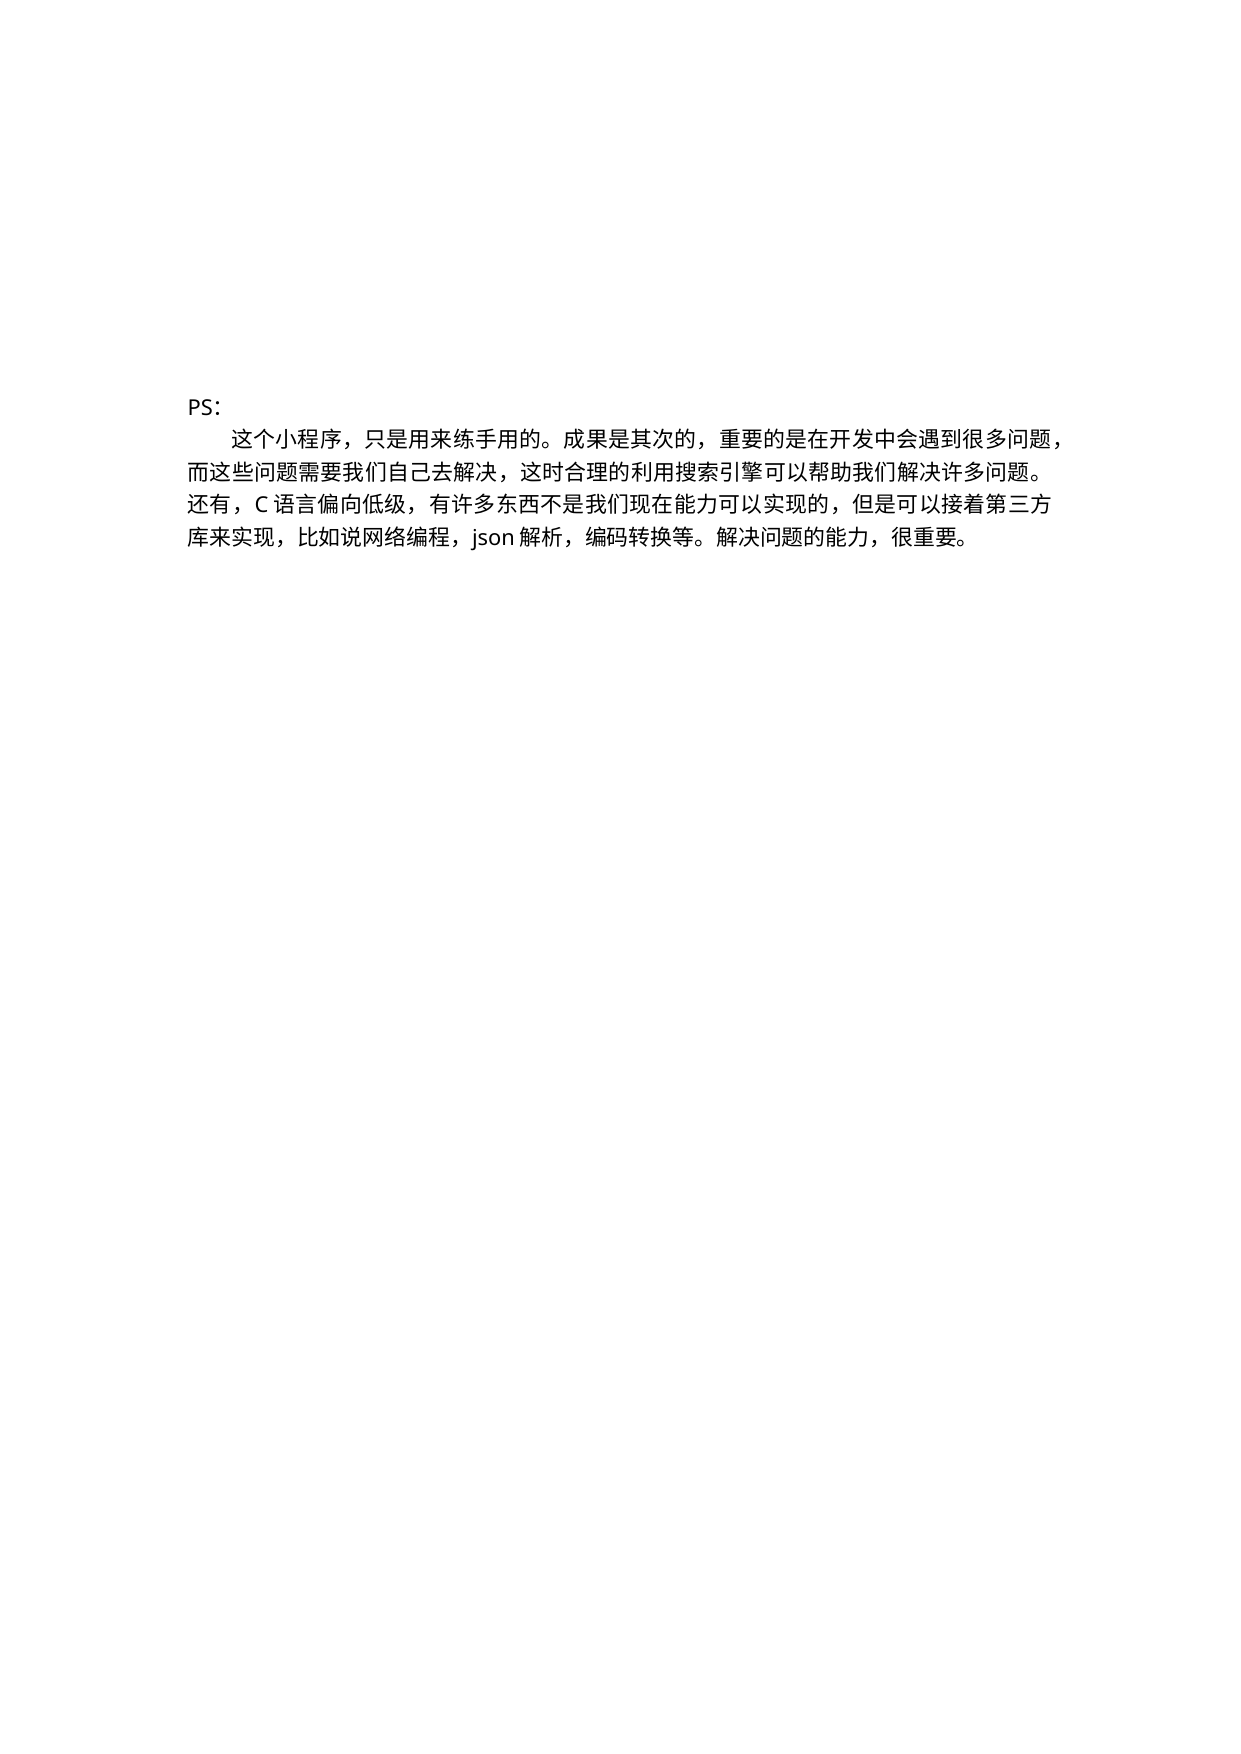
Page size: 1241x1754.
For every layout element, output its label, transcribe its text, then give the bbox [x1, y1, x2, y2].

text PS： [187, 389, 1053, 422]
text 这个小程序，只是用来练手用的。成果是其次的，重要的是在开发中会遇到很多问题，而这些问题需要我们自己去解决，这时合理的利用搜索引擎可以帮助我们解决许多问题。还有，C语言偏向低级，有许多东西不是我们现在能力可以实现的，但是可以接着第三方库来实现，比如说网络编程，json解析，编码转换等。解决问题的能力，很重要。 [187, 422, 1053, 552]
